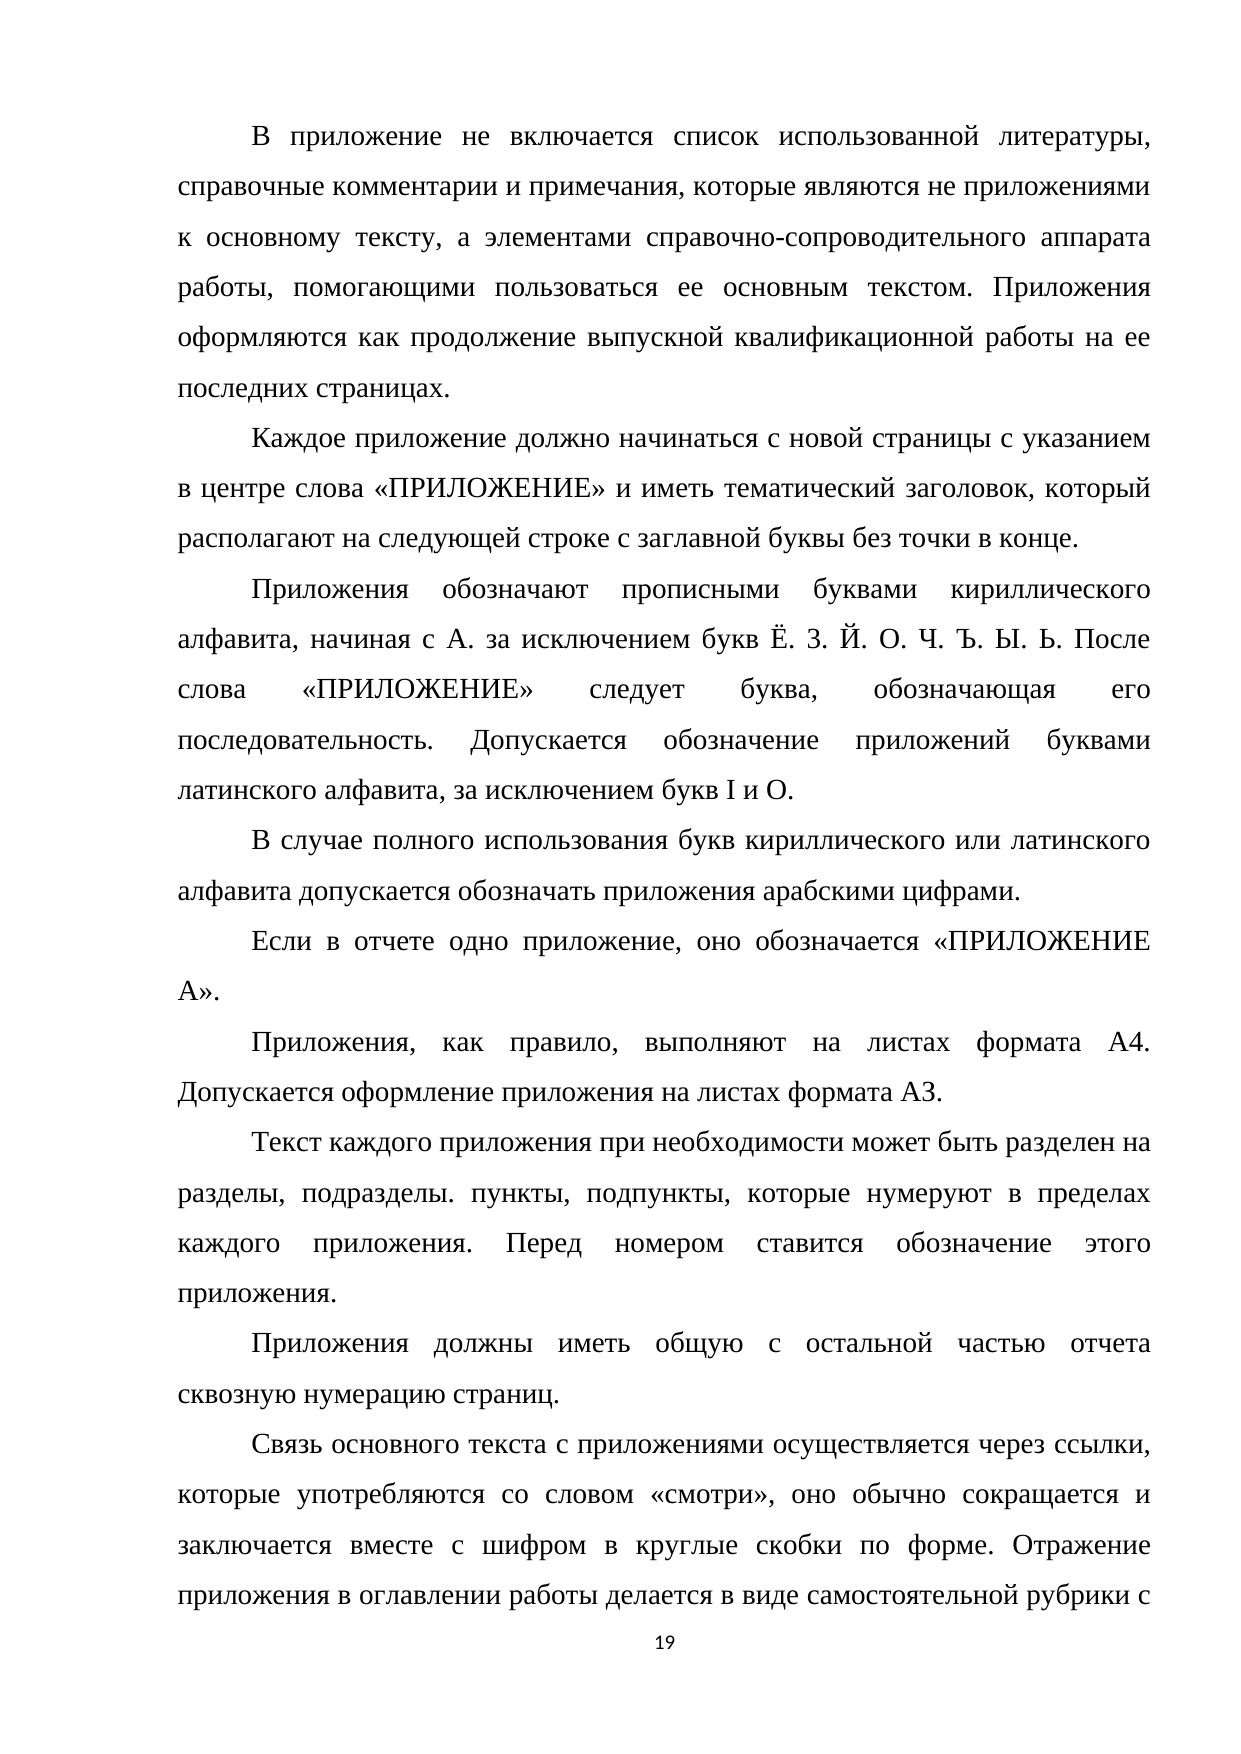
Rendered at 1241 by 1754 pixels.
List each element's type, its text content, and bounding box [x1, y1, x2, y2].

text В случае полного использования букв кириллического или латинского алфавита допускается обозначать приложения арабскими цифрами. [177, 822, 1152, 906]
text Приложения, как правило, выполняют на листах формата А4. Допускается оформление приложения на листах формата АЗ. [177, 1024, 1152, 1108]
text Если в отчете одно приложение, оно обозначается «ПРИЛОЖЕНИЕ А». [177, 923, 1152, 1007]
text Приложения обозначают прописными буквами кириллического алфавита, начиная с А. за исключением букв Ё. 3. Й. О. Ч. Ъ. Ы. Ь. После слова «ПРИЛОЖЕНИЕ» следует буква, обозначающая его последовательность. Допускается обозначение приложений буквами латинского алфавита, за исключением букв I и О. [177, 571, 1152, 806]
text Текст каждого приложения при необходимости может быть разделен на разделы, подразделы. пункты, подпункты, которые нумеруют в пределах каждого приложения. Перед номером ставится обозначение этого приложения. [177, 1124, 1152, 1309]
text В приложение не включается список использованной литературы, справочные комментарии и примечания, которые являются не приложениями к основному тексту, а элементами справочно-сопроводительного аппарата работы, помогающими пользоваться ее основным текстом. Приложения оформляются как продолжение выпускной квалификационной работы на ее последних страницах. [177, 118, 1152, 403]
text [177, 1426, 1152, 1611]
text Каждое приложение должно начинаться с новой страницы с указанием в центре слова «ПРИЛОЖЕНИЕ» и иметь тематический заголовок, который располагают на следующей строке с заглавной буквы без точки в конце. [177, 420, 1152, 554]
text Приложения должны иметь общую с остальной частью отчета сквозную нумерацию страниц. [177, 1326, 1152, 1409]
